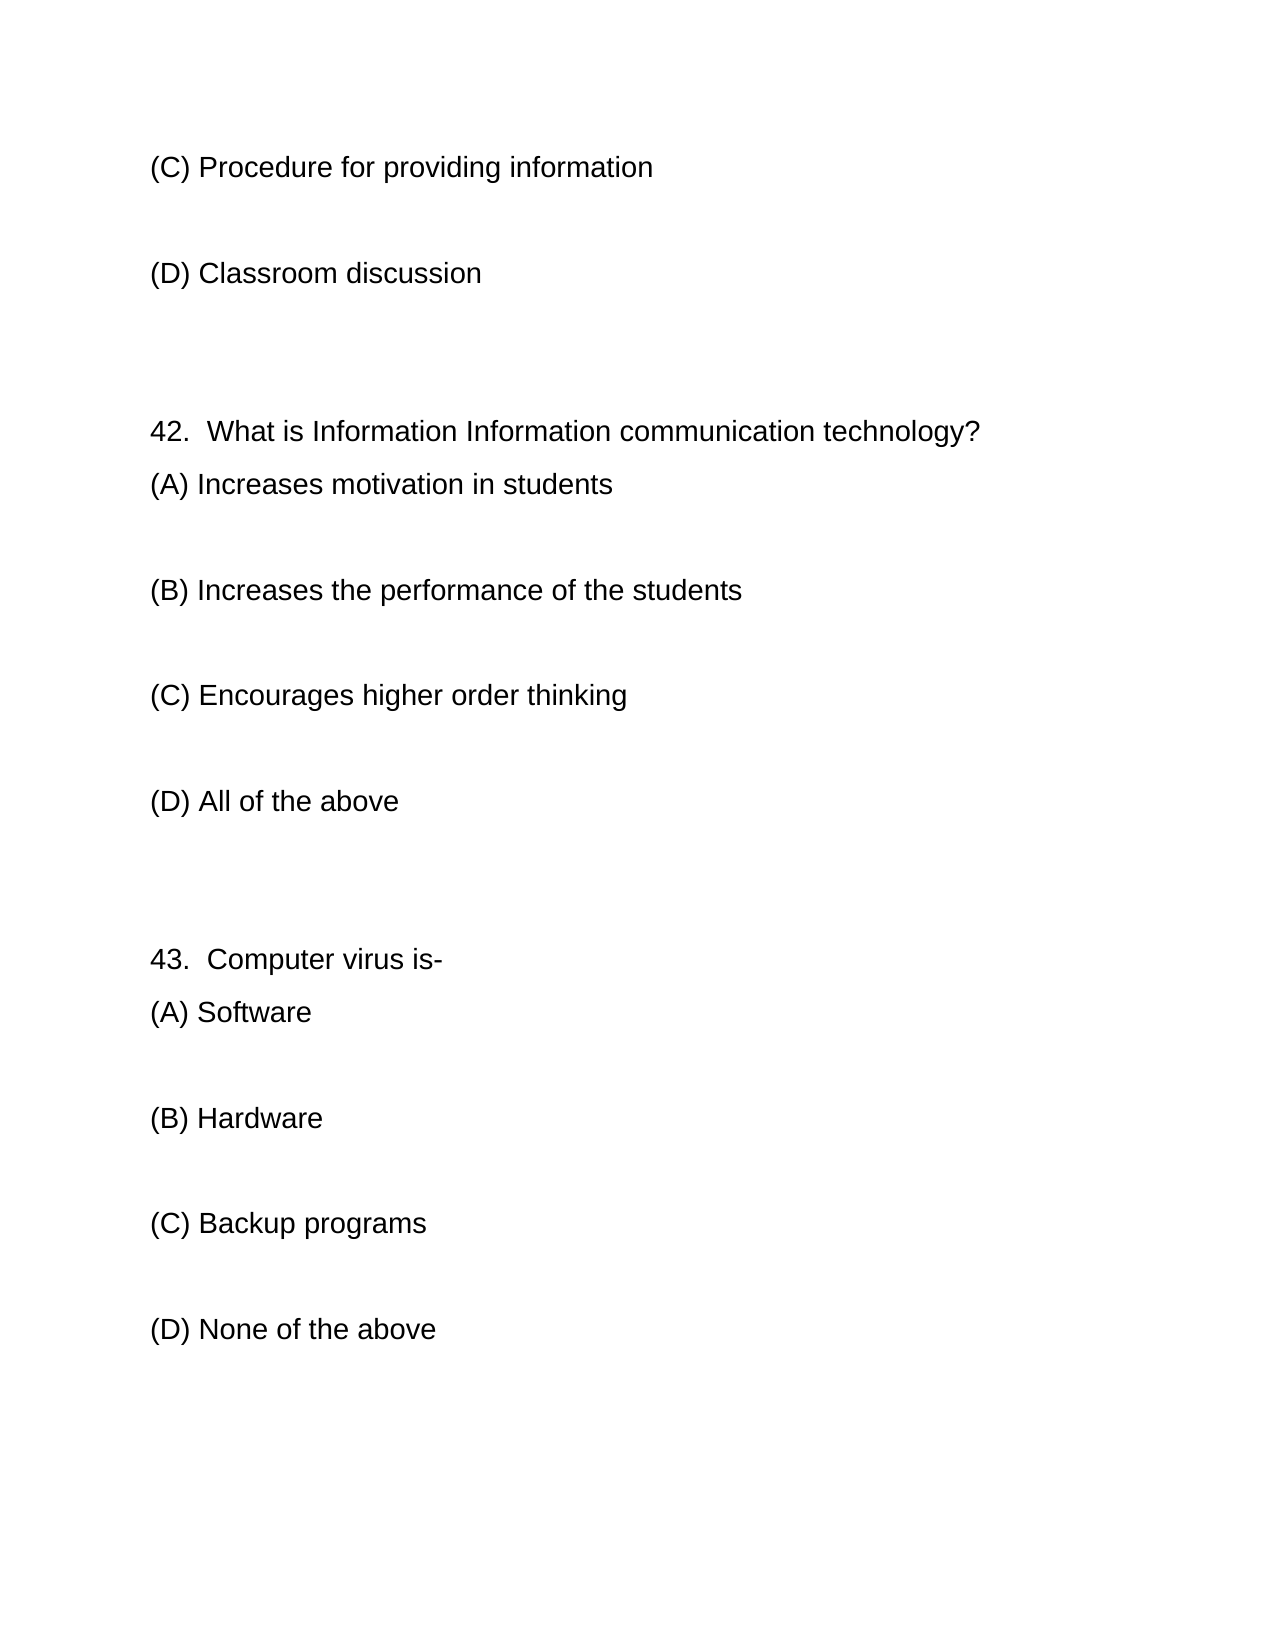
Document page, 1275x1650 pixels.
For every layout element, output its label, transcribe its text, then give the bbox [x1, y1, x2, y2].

text (A) Software [150, 995, 1125, 1028]
text (D) Classroom discussion [150, 256, 1125, 289]
text (C) Procedure for providing information [150, 150, 1125, 183]
text (A) Increases motivation in students [150, 467, 1125, 500]
text 42. What is Information Information communication technology? [150, 414, 1125, 448]
text (C) Backup programs [150, 1206, 1125, 1240]
text (D) All of the above [150, 784, 1125, 817]
text (D) None of the above [150, 1312, 1125, 1345]
text 43. Computer virus is- [150, 942, 1125, 976]
text (B) Hardware [150, 1101, 1125, 1134]
text (B) Increases the performance of the students [150, 572, 1125, 606]
text (C) Encourages higher order thinking [150, 678, 1125, 712]
